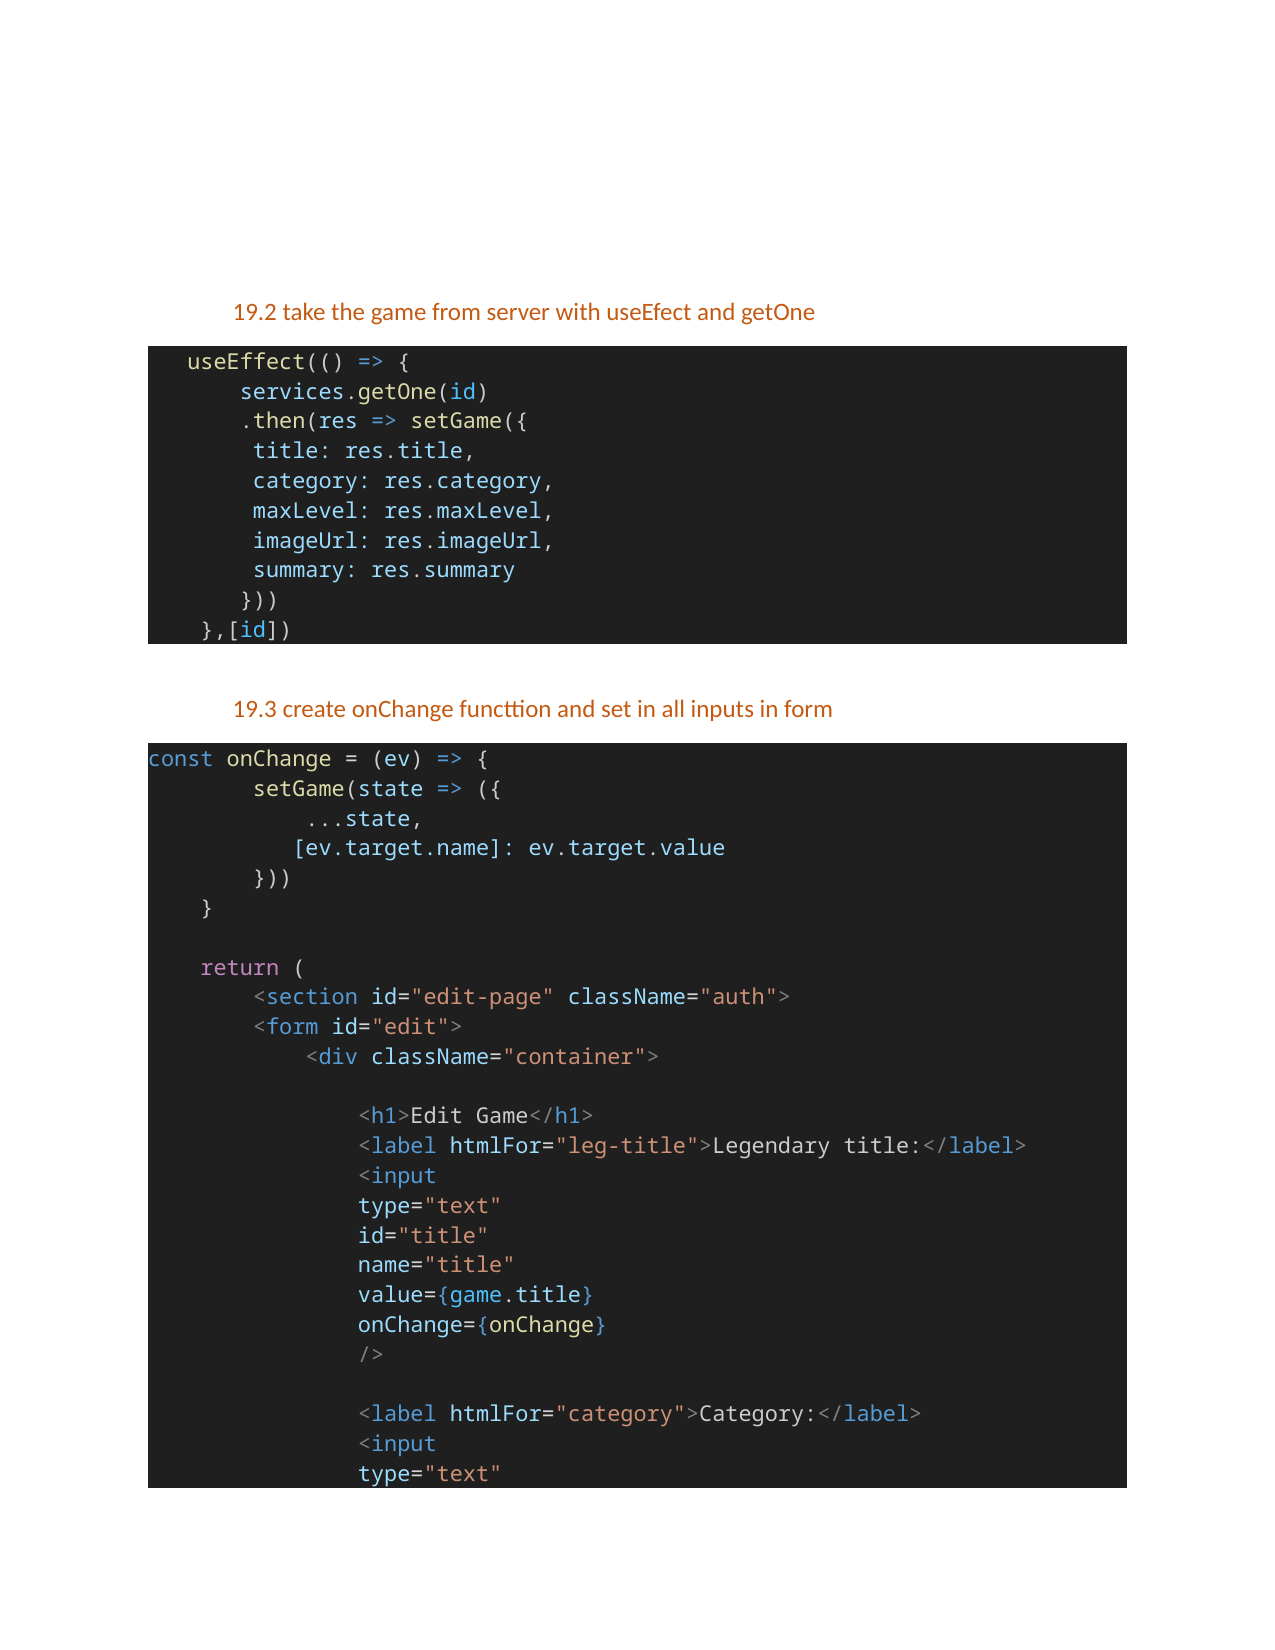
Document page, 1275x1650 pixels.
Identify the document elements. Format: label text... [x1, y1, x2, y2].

text <h1>Edit Game</h1> [148, 1101, 1127, 1130]
text name="title" [148, 1249, 1127, 1279]
text })) [148, 862, 1127, 892]
text useEffect(() => { [148, 346, 1127, 376]
text category: res.category, [148, 465, 1127, 495]
text [ev.target.name]: ev.target.value [148, 832, 1127, 862]
text <label htmlFor="leg-title">Legendary title:</label> [148, 1130, 1127, 1160]
text })) [148, 584, 1127, 614]
text setGame(state => ({ [148, 773, 1127, 803]
text services.getOne(id) [148, 376, 1127, 406]
text } [148, 892, 1127, 922]
text type="text" [148, 1190, 1127, 1220]
text imageUrl: res.imageUrl, [148, 525, 1127, 554]
text return ( [148, 952, 1127, 981]
text <div className="container"> [148, 1041, 1127, 1071]
text <input [148, 1428, 1127, 1458]
text title: res.title, [148, 435, 1127, 465]
text 19.2 take the game from server with useEfect and getOne [148, 296, 1127, 327]
text 19.3 create onChange functtion and set in all inputs in form [148, 693, 1127, 724]
text onChange={onChange} [148, 1309, 1127, 1339]
text <section id="edit-page" className="auth"> [148, 981, 1127, 1011]
text const onChange = (ev) => { [148, 743, 1127, 773]
text /> [148, 1339, 1127, 1369]
text value={game.title} [148, 1279, 1127, 1309]
text id="title" [148, 1220, 1127, 1249]
text .then(res => setGame({ [148, 406, 1127, 435]
text type="text" [148, 1458, 1127, 1488]
text summary: res.summary [148, 554, 1127, 584]
text <input [148, 1160, 1127, 1190]
text ...state, [148, 803, 1127, 832]
text <label htmlFor="category">Category:</label> [148, 1398, 1127, 1428]
text },[id]) [148, 614, 1127, 644]
text <form id="edit"> [148, 1011, 1127, 1041]
text maxLevel: res.maxLevel, [148, 495, 1127, 525]
